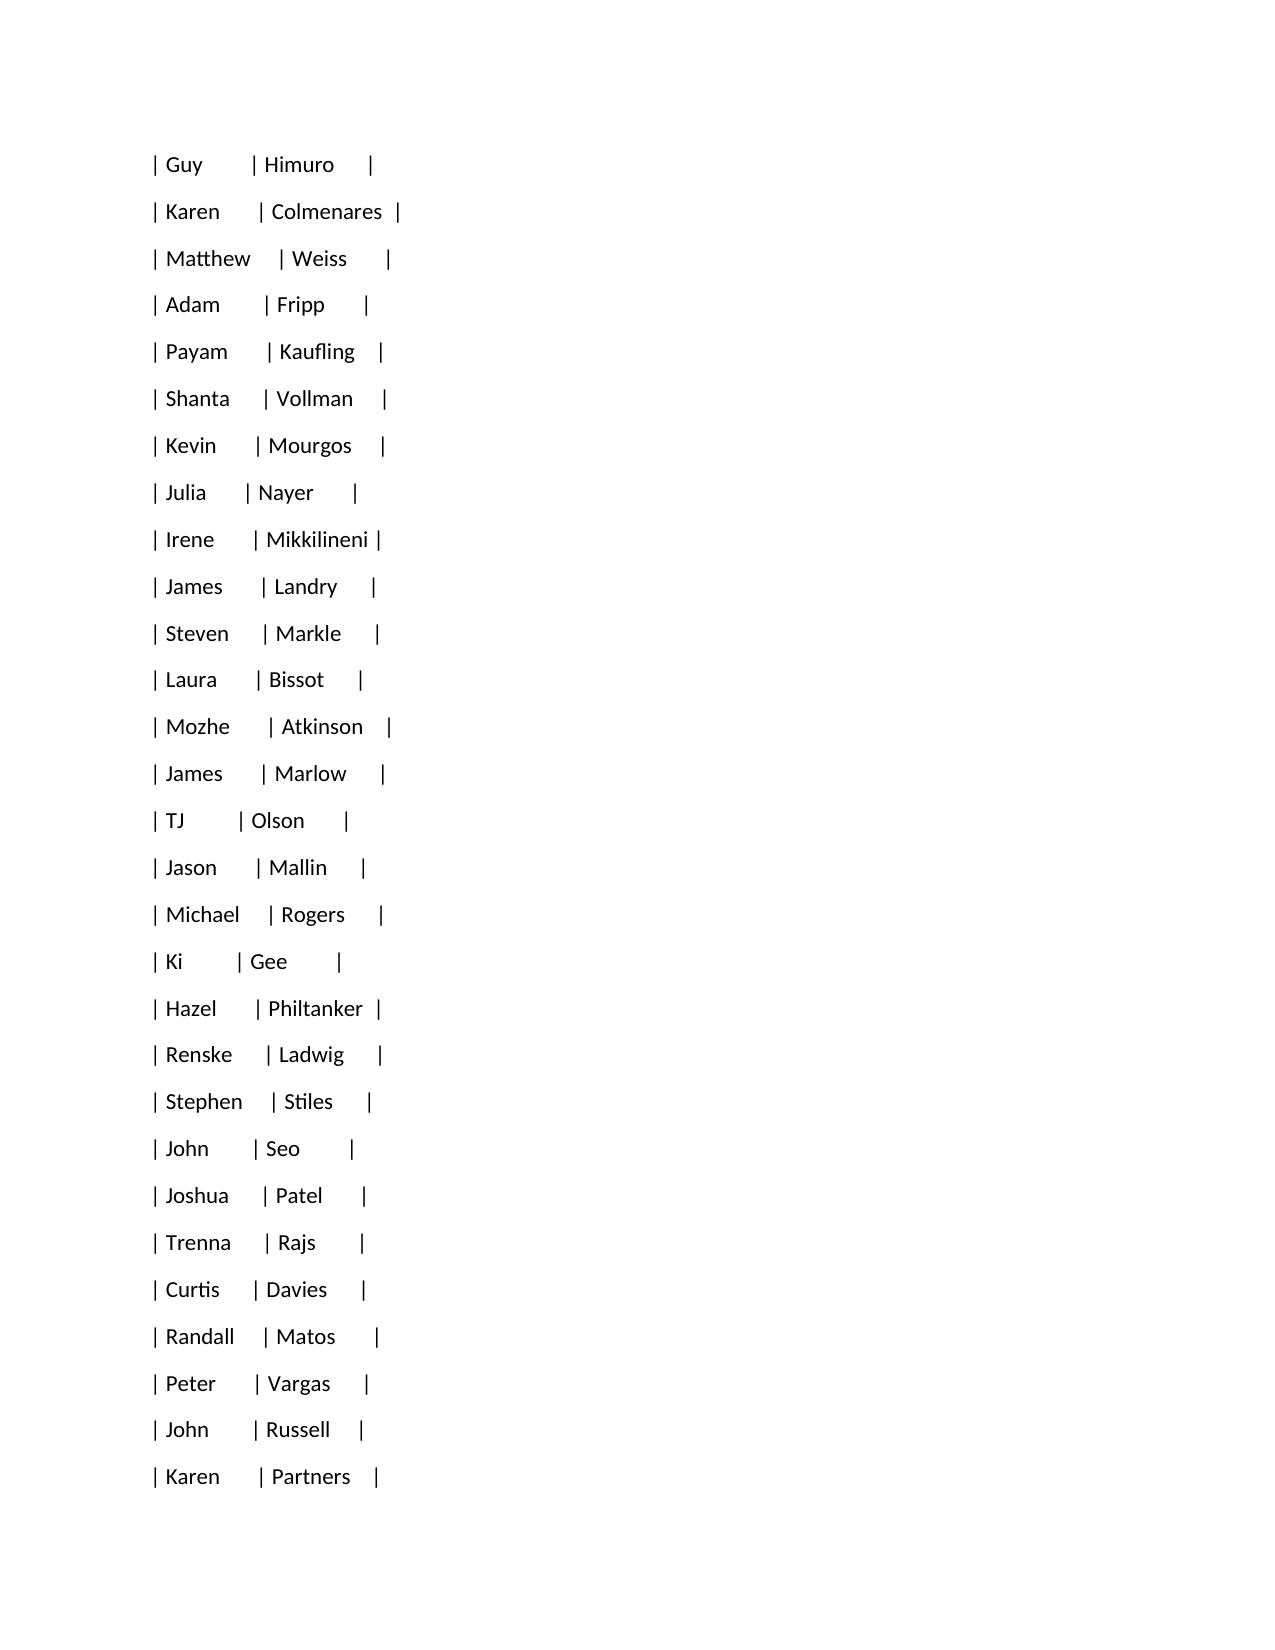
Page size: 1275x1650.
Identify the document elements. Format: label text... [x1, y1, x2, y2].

text | Trenna | Rajs | [150, 1228, 1125, 1256]
text | Joshua | Patel | [150, 1181, 1125, 1209]
text | Michael | Rogers | [150, 900, 1125, 928]
text | James | Landry | [150, 572, 1125, 600]
text | Matthew | Weiss | [150, 244, 1125, 272]
text | Kevin | Mourgos | [150, 431, 1125, 459]
text | Irene | Mikkilineni | [150, 525, 1125, 553]
text | Adam | Fripp | [150, 291, 1125, 319]
text | Randall | Matos | [150, 1322, 1125, 1350]
text | Karen | Colmenares | [150, 197, 1125, 225]
text | Renske | Ladwig | [150, 1041, 1125, 1069]
text | Payam | Kaufling | [150, 337, 1125, 366]
text | Peter | Vargas | [150, 1369, 1125, 1397]
text | Shanta | Vollman | [150, 384, 1125, 412]
text | Steven | Markle | [150, 619, 1125, 647]
text | Stephen | Stiles | [150, 1087, 1125, 1116]
text | John | Seo | [150, 1134, 1125, 1162]
text | James | Marlow | [150, 759, 1125, 787]
text | Karen | Partners | [150, 1462, 1125, 1491]
text | Ki | Gee | [150, 947, 1125, 975]
text | John | Russell | [150, 1416, 1125, 1444]
text | Julia | Nayer | [150, 478, 1125, 506]
text | Laura | Bissot | [150, 666, 1125, 694]
text | Curtis | Davies | [150, 1275, 1125, 1303]
text | Jason | Mallin | [150, 853, 1125, 881]
text | Guy | Himuro | [150, 150, 1125, 178]
text | Mozhe | Atkinson | [150, 712, 1125, 741]
text | Hazel | Philtanker | [150, 994, 1125, 1022]
text | TJ | Olson | [150, 806, 1125, 834]
